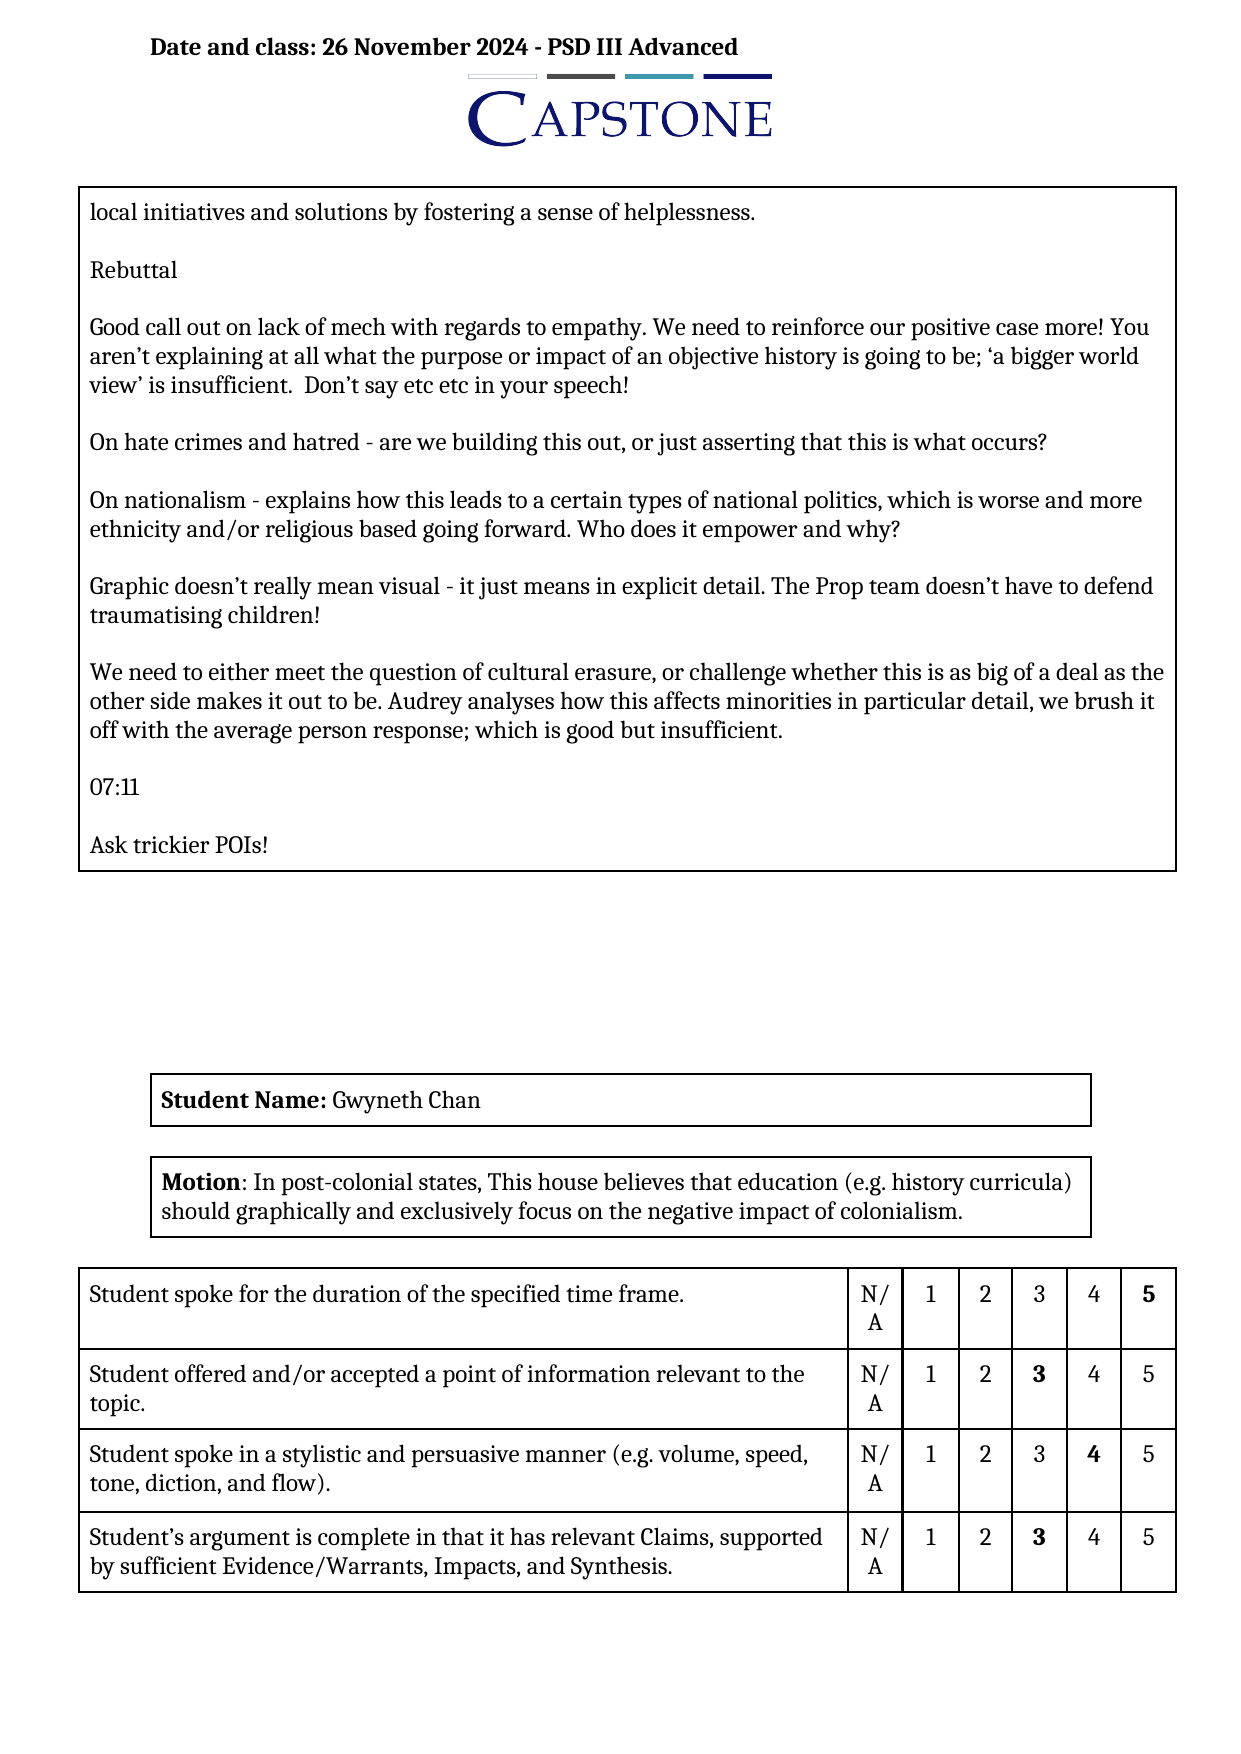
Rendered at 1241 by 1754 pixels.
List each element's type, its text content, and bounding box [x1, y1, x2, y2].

table_cell N/A [849, 1430, 901, 1511]
table_header 2 [960, 1269, 1011, 1347]
table_cell 4 [1068, 1513, 1120, 1591]
table_cell 1 [904, 1513, 958, 1591]
table_cell 3 [1013, 1513, 1066, 1591]
table_cell 2 [960, 1350, 1011, 1428]
table_cell 3 [1013, 1430, 1066, 1511]
table_header 5 [1122, 1269, 1175, 1347]
table_cell N/A [849, 1350, 901, 1428]
table_cell 1 [904, 1430, 958, 1511]
table_cell 5 [1122, 1430, 1175, 1511]
table_cell Student spoke in a stylistic and persuasive manner (e.g. volume, speed, tone, diction, and flow). [80, 1430, 847, 1511]
table_header Student Name: Gwyneth Chan [152, 1075, 1090, 1125]
table_header 1 [904, 1269, 958, 1347]
table_header Motion: In post-colonial states, This house believes that education (e.g. history curricula) should graphically and exclusively focus on the negative impact of colonialism. [152, 1158, 1090, 1236]
picture [460, 66, 781, 153]
table_cell 4 [1068, 1350, 1120, 1428]
table_cell N/A [849, 1513, 901, 1591]
table_cell 4 [1068, 1430, 1120, 1511]
table_cell Student’s argument is complete in that it has relevant Claims, supported by sufficient Evidence/Warrants, Impacts, and Synthesis. [80, 1513, 847, 1591]
table_header N/A [849, 1269, 901, 1347]
table_header Student spoke for the duration of the specified time frame. [80, 1269, 847, 1347]
table_cell 5 [1122, 1513, 1175, 1591]
table_cell 5 [1122, 1350, 1175, 1428]
table_header 4 [1068, 1269, 1120, 1347]
table_cell 2 [960, 1513, 1011, 1591]
table_cell Student offered and/or accepted a point of information relevant to the topic. [80, 1350, 847, 1428]
table_cell 2 [960, 1430, 1011, 1511]
table_cell 1 [904, 1350, 958, 1428]
table_cell 3 [1013, 1350, 1066, 1428]
table_header 3 [1013, 1269, 1066, 1347]
